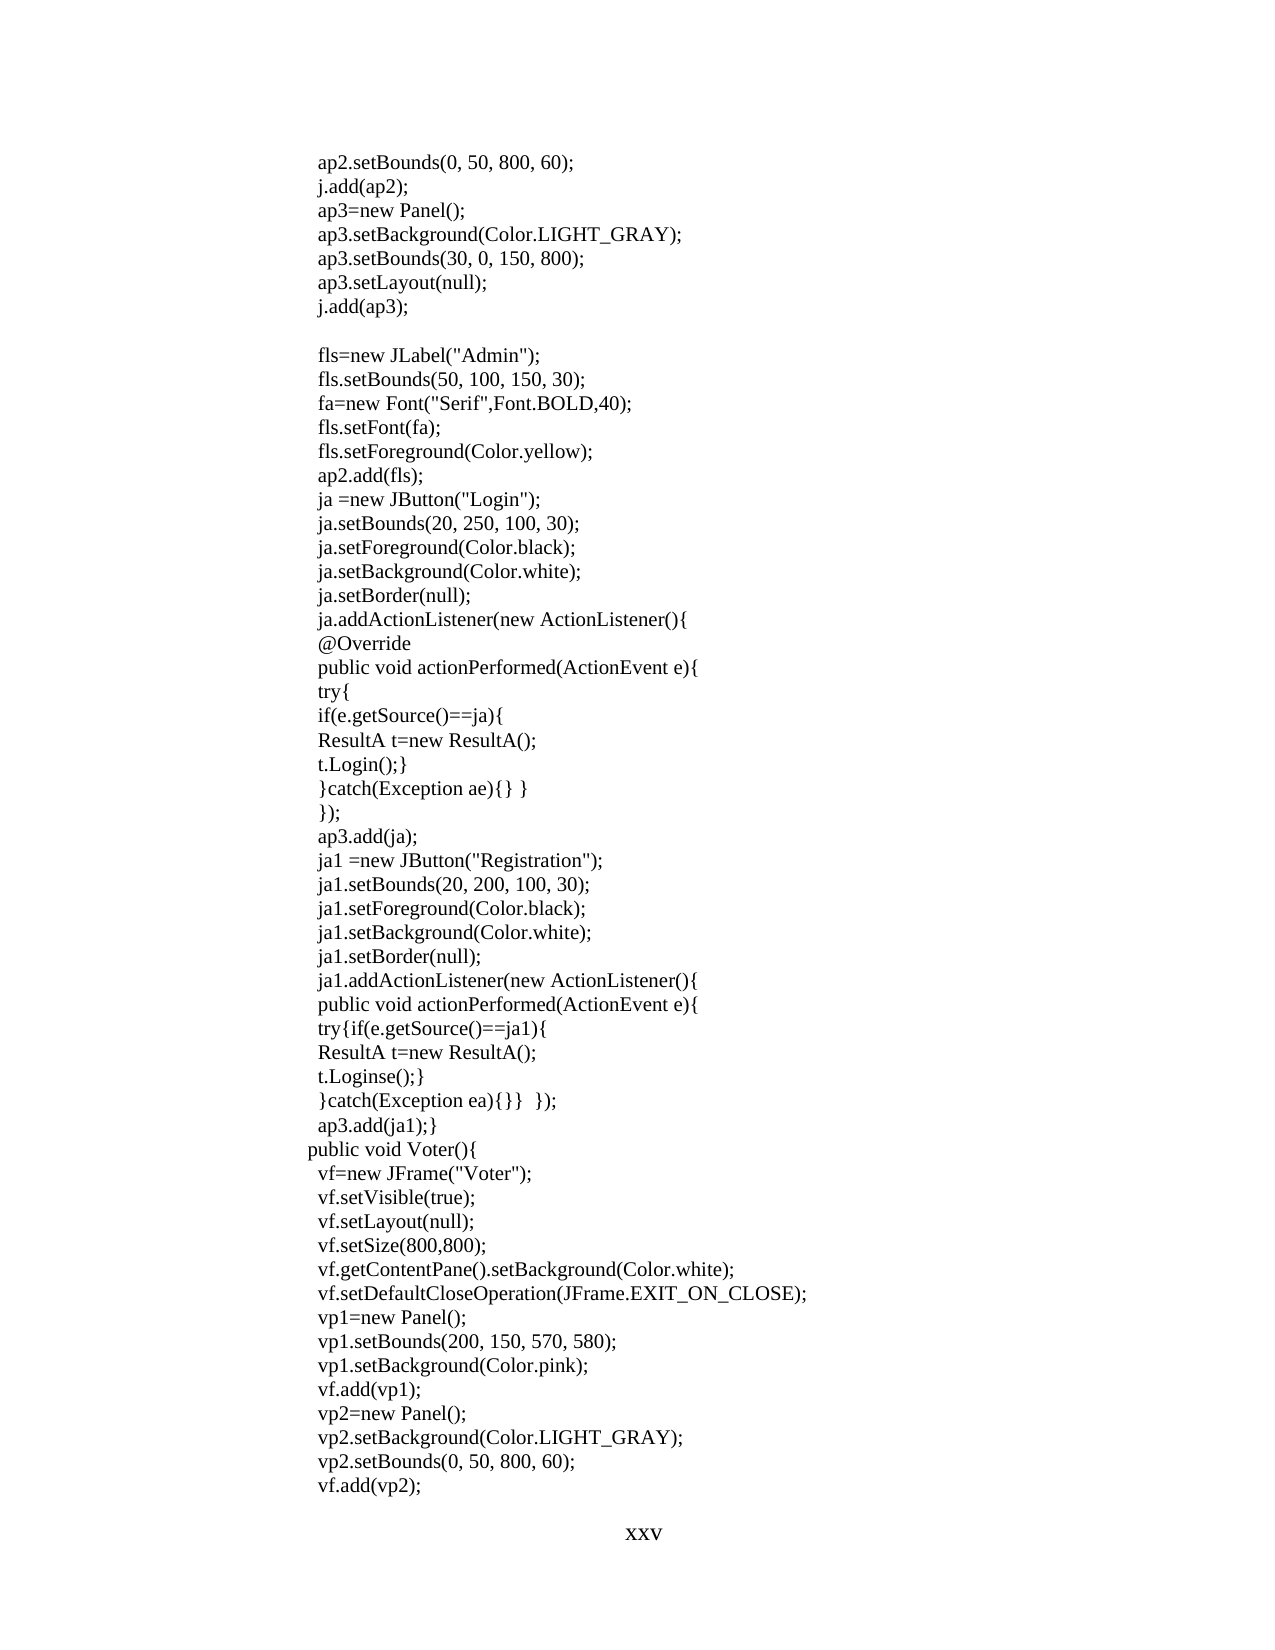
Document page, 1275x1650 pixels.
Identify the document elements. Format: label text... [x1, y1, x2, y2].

list }catch(Exception ae){} } [271, 776, 1129, 800]
list try{if(e.getSource()==ja1){ [271, 1016, 1129, 1040]
list }); [271, 800, 1129, 824]
list ja.setBounds(20, 250, 100, 30); [271, 511, 1129, 535]
list ap3.add(ja); [271, 824, 1129, 848]
list ja.setBorder(null); [271, 583, 1129, 607]
list vp1.setBounds(200, 150, 570, 580); [271, 1329, 1129, 1353]
list @Override [271, 631, 1129, 655]
list vp1.setBackground(Color.pink); [271, 1353, 1129, 1377]
list ja.setBackground(Color.white); [271, 559, 1129, 583]
list ja1.setBorder(null); [271, 944, 1129, 968]
list vf.setDefaultCloseOperation(JFrame.EXIT_ON_CLOSE); [271, 1281, 1129, 1305]
list ap3.setLayout(null); [271, 270, 1129, 294]
list public void actionPerformed(ActionEvent e){ [271, 655, 1129, 679]
list fls=new JLabel("Admin"); [271, 342, 1129, 367]
list ja1.setForeground(Color.black); [271, 896, 1129, 920]
list t.Loginse();} [271, 1064, 1129, 1088]
list vp2=new Panel(); [271, 1401, 1129, 1425]
list ap2.setBounds(0, 50, 800, 60); [271, 150, 1129, 174]
list vp2.setBounds(0, 50, 800, 60); [271, 1449, 1129, 1473]
list }catch(Exception ea){}} }); [271, 1088, 1129, 1112]
list vf=new JFrame("Voter"); [271, 1161, 1129, 1185]
list public void actionPerformed(ActionEvent e){ [271, 992, 1129, 1016]
list vp2.setBackground(Color.LIGHT_GRAY); [271, 1425, 1129, 1449]
list vf.getContentPane().setBackground(Color.white); [271, 1257, 1129, 1281]
list t.Login();} [271, 752, 1129, 776]
list ap3=new Panel(); [271, 198, 1129, 222]
list vp1=new Panel(); [271, 1305, 1129, 1329]
list fls.setFont(fa); [271, 415, 1129, 439]
list fa=new Font("Serif",Font.BOLD,40); [271, 391, 1129, 415]
list ja1.setBounds(20, 200, 100, 30); [271, 872, 1129, 896]
list ap3.setBounds(30, 0, 150, 800); [271, 246, 1129, 270]
list j.add(ap3); [271, 294, 1129, 318]
list ja.addActionListener(new ActionListener(){ [271, 607, 1129, 631]
list vf.setSize(800,800); [271, 1233, 1129, 1257]
list vf.add(vp2); [271, 1473, 1129, 1497]
list ja1.addActionListener(new ActionListener(){ [271, 968, 1129, 992]
list if(e.getSource()==ja){ [271, 703, 1129, 727]
list ap3.add(ja1);} [271, 1112, 1129, 1137]
list fls.setBounds(50, 100, 150, 30); [271, 367, 1129, 391]
list public void Voter(){ [271, 1137, 1129, 1161]
list ja =new JButton("Login"); [271, 487, 1129, 511]
list ja1 =new JButton("Registration"); [271, 848, 1129, 872]
list j.add(ap2); [271, 174, 1129, 198]
list ap2.add(fls); [271, 463, 1129, 487]
list vf.setVisible(true); [271, 1185, 1129, 1209]
list vf.add(vp1); [271, 1377, 1129, 1401]
list ja.setForeground(Color.black); [271, 535, 1129, 559]
list fls.setForeground(Color.yellow); [271, 439, 1129, 463]
list try{ [271, 679, 1129, 703]
list ja1.setBackground(Color.white); [271, 920, 1129, 944]
list ap3.setBackground(Color.LIGHT_GRAY); [271, 222, 1129, 246]
list ResultA t=new ResultA(); [271, 727, 1129, 752]
list vf.setLayout(null); [271, 1209, 1129, 1233]
list ResultA t=new ResultA(); [271, 1040, 1129, 1064]
